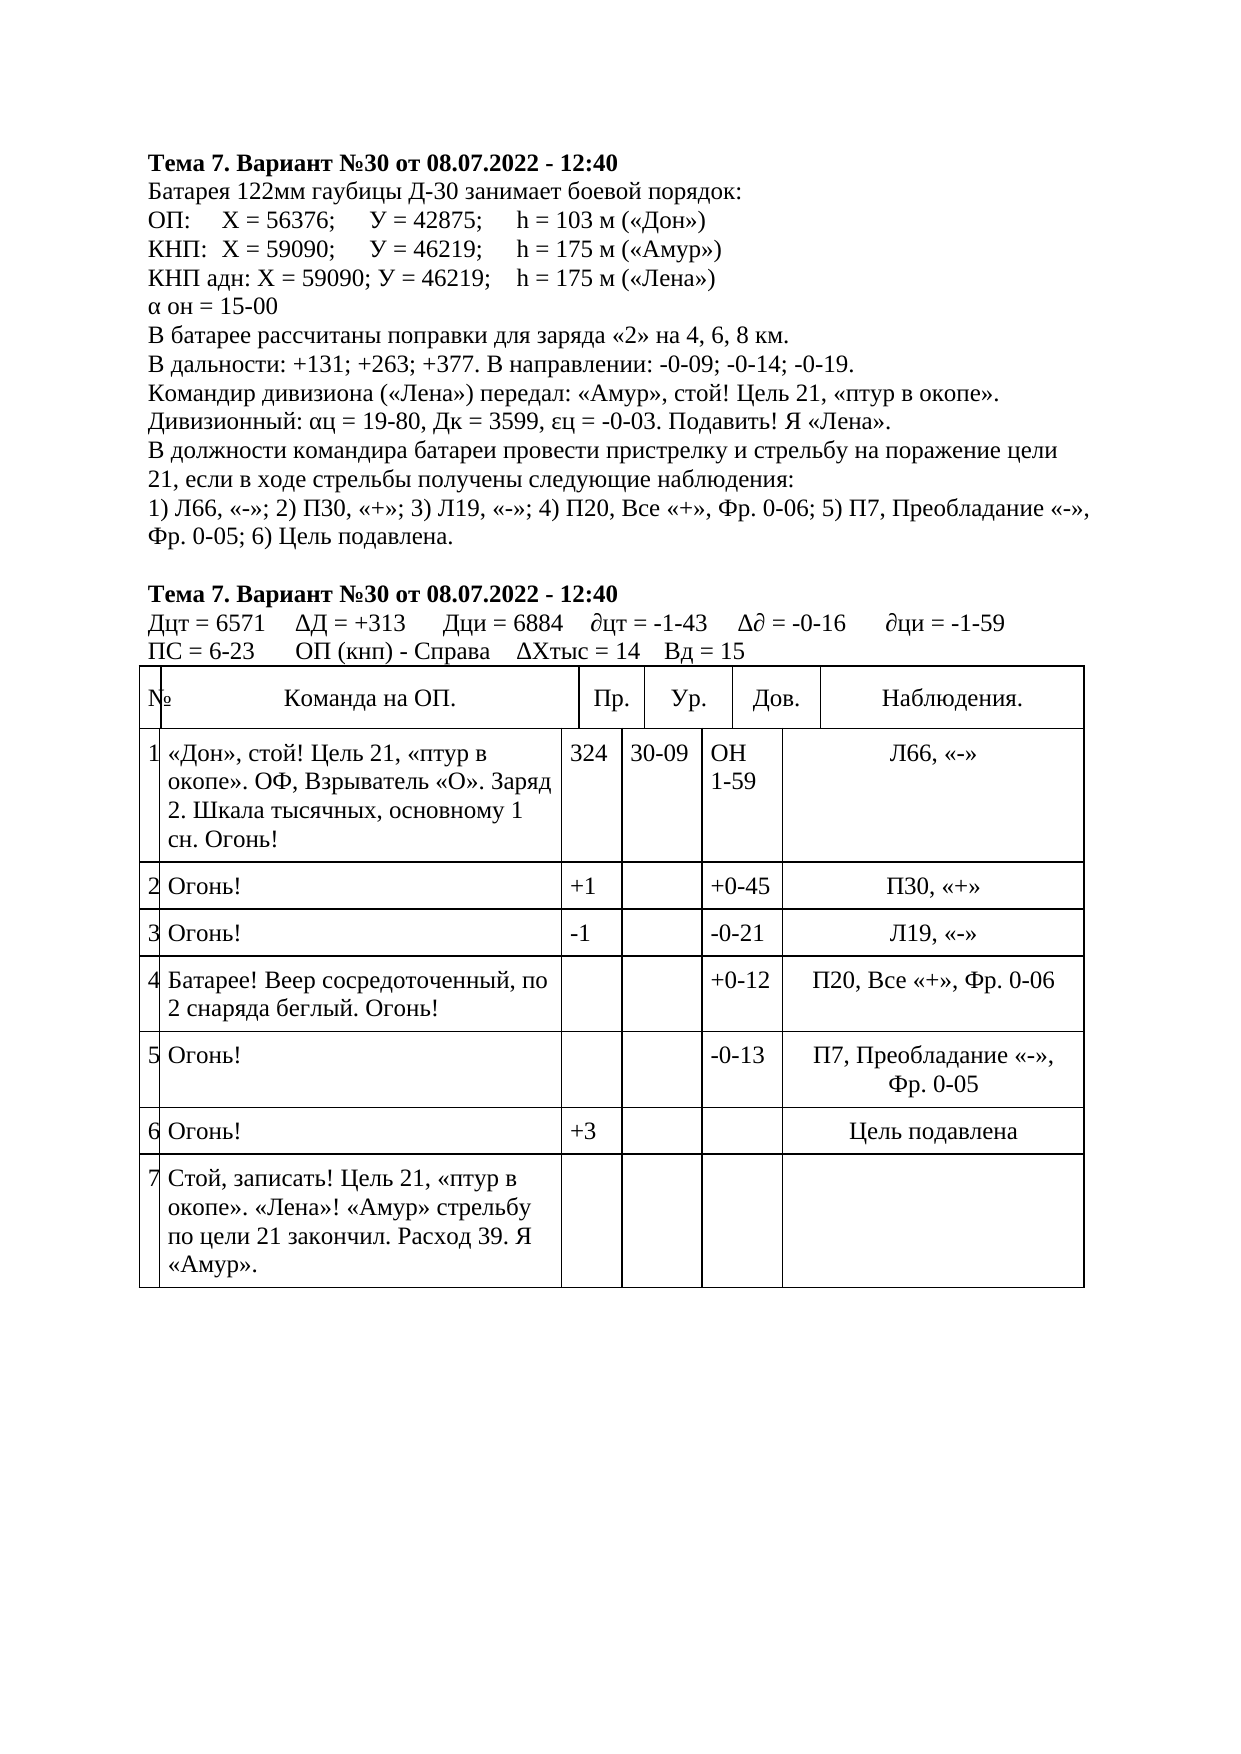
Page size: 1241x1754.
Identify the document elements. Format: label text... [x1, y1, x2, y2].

text Командир дивизиона («Лена») передал: «Амур», стой! Цель 21, «птур в окопе». Дивизионный: αц = 19-80, Дк = 3599, εц = -0-03. Подавить! Я «Лена». [148, 378, 1092, 435]
text ОП: Х = 56376; У = 42875; h = 103 м («Дон») [148, 205, 1092, 234]
table_cell [703, 1108, 782, 1153]
table_cell 30-09 [623, 729, 701, 861]
table_cell Цель подавлена [783, 1108, 1083, 1153]
table_cell Батарее! Веер сосредоточенный, по 2 снаряда беглый. Огонь! [160, 957, 561, 1031]
table_cell [623, 957, 701, 1031]
table_cell [562, 957, 621, 1031]
table_cell 4 [140, 957, 159, 1031]
table_header Наблюдения. [821, 667, 1083, 728]
table_cell [703, 1155, 782, 1287]
text КНП: Х = 59090; У = 46219; h = 175 м («Амур») [148, 234, 1092, 263]
table_cell Огонь! [160, 1032, 561, 1106]
table_cell П20, Все «+», Фр. 0-06 [783, 957, 1083, 1031]
table_cell +1 [562, 863, 621, 908]
table_cell П7, Преобладание «-», Фр. 0-05 [783, 1032, 1083, 1106]
table_header Ур. [645, 667, 732, 728]
text Тема 7. Вариант №30 от 08.07.2022 - 12:40 [148, 148, 1092, 176]
text В должности командира батареи провести пристрелку и стрельбу на поражение цели 21, если в ходе стрельбы получены следующие наблюдения: [148, 435, 1092, 493]
table_cell +0-45 [703, 863, 782, 908]
table_cell Л66, «-» [783, 729, 1083, 861]
table_cell Огонь! [160, 863, 561, 908]
table_header Пр. [580, 667, 644, 728]
table_cell [623, 910, 701, 955]
table_header Команда на ОП. [162, 667, 578, 728]
table_cell 3 [140, 910, 159, 955]
text В дальности: +131; +263; +377. В направлении: -0-09; -0-14; -0-19. [148, 349, 1092, 378]
text КНП адн: Х = 59090; У = 46219; h = 175 м («Лена») [148, 263, 1092, 291]
table_cell [562, 1155, 621, 1287]
table_cell [623, 1155, 701, 1287]
text Батарея 122мм гаубицы Д-30 занимает боевой порядок: [148, 176, 1092, 205]
table_cell Стой, записать! Цель 21, «птур в окопе». «Лена»! «Амур» стрельбу по цели 21 закончил. Расход 39. Я «Амур». [160, 1155, 561, 1287]
text В батарее рассчитаны поправки для заряда «2» на 4, 6, 8 км. [148, 320, 1092, 349]
table_cell [623, 1108, 701, 1153]
table_cell -0-21 [703, 910, 782, 955]
table_cell 7 [140, 1155, 159, 1287]
table_cell [783, 1155, 1083, 1287]
table_cell [562, 1032, 621, 1106]
table_header Дов. [733, 667, 820, 728]
table_cell +3 [562, 1108, 621, 1153]
table_cell -1 [562, 910, 621, 955]
table_cell -0-13 [703, 1032, 782, 1106]
table_cell П30, «+» [783, 863, 1083, 908]
table_cell [623, 863, 701, 908]
table_cell 5 [140, 1032, 159, 1106]
text 1) Л66, «-»; 2) П30, «+»; 3) Л19, «-»; 4) П20, Все «+», Фр. 0-06; 5) П7, Преобладание «-», Фр. 0-05; 6) Цель подавлена. [148, 493, 1092, 550]
table_cell +0-12 [703, 957, 782, 1031]
text α он = 15-00 [148, 291, 1092, 320]
table_cell Л19, «-» [783, 910, 1083, 955]
table_cell 1 [140, 729, 159, 861]
table_cell Огонь! [160, 1108, 561, 1153]
table_cell «Дон», стой! Цель 21, «птур в окопе». ОФ, Взрыватель «О». Заряд 2. Шкала тысячных, основному 1 сн. Огонь! [160, 729, 561, 861]
table_cell ОН -1-59 [703, 729, 782, 861]
table_cell 2 [140, 863, 159, 908]
table_cell 324 [562, 729, 621, 861]
table_cell 6 [140, 1108, 159, 1153]
table_cell [623, 1032, 701, 1106]
text Дцт = 6571 ∆Д = +313 Дци = 6884 ∂цт = -1-43 ∆∂ = -0-16 ∂ци = -1-59 [148, 608, 1092, 636]
table_cell Огонь! [160, 910, 561, 955]
text Тема 7. Вариант №30 от 08.07.2022 - 12:40 [148, 579, 1092, 608]
table_header № [140, 667, 160, 728]
text ПС = 6-23 ОП (кнп) - Справа ∆Xтыс = 14 Вд = 15 [148, 636, 1092, 665]
